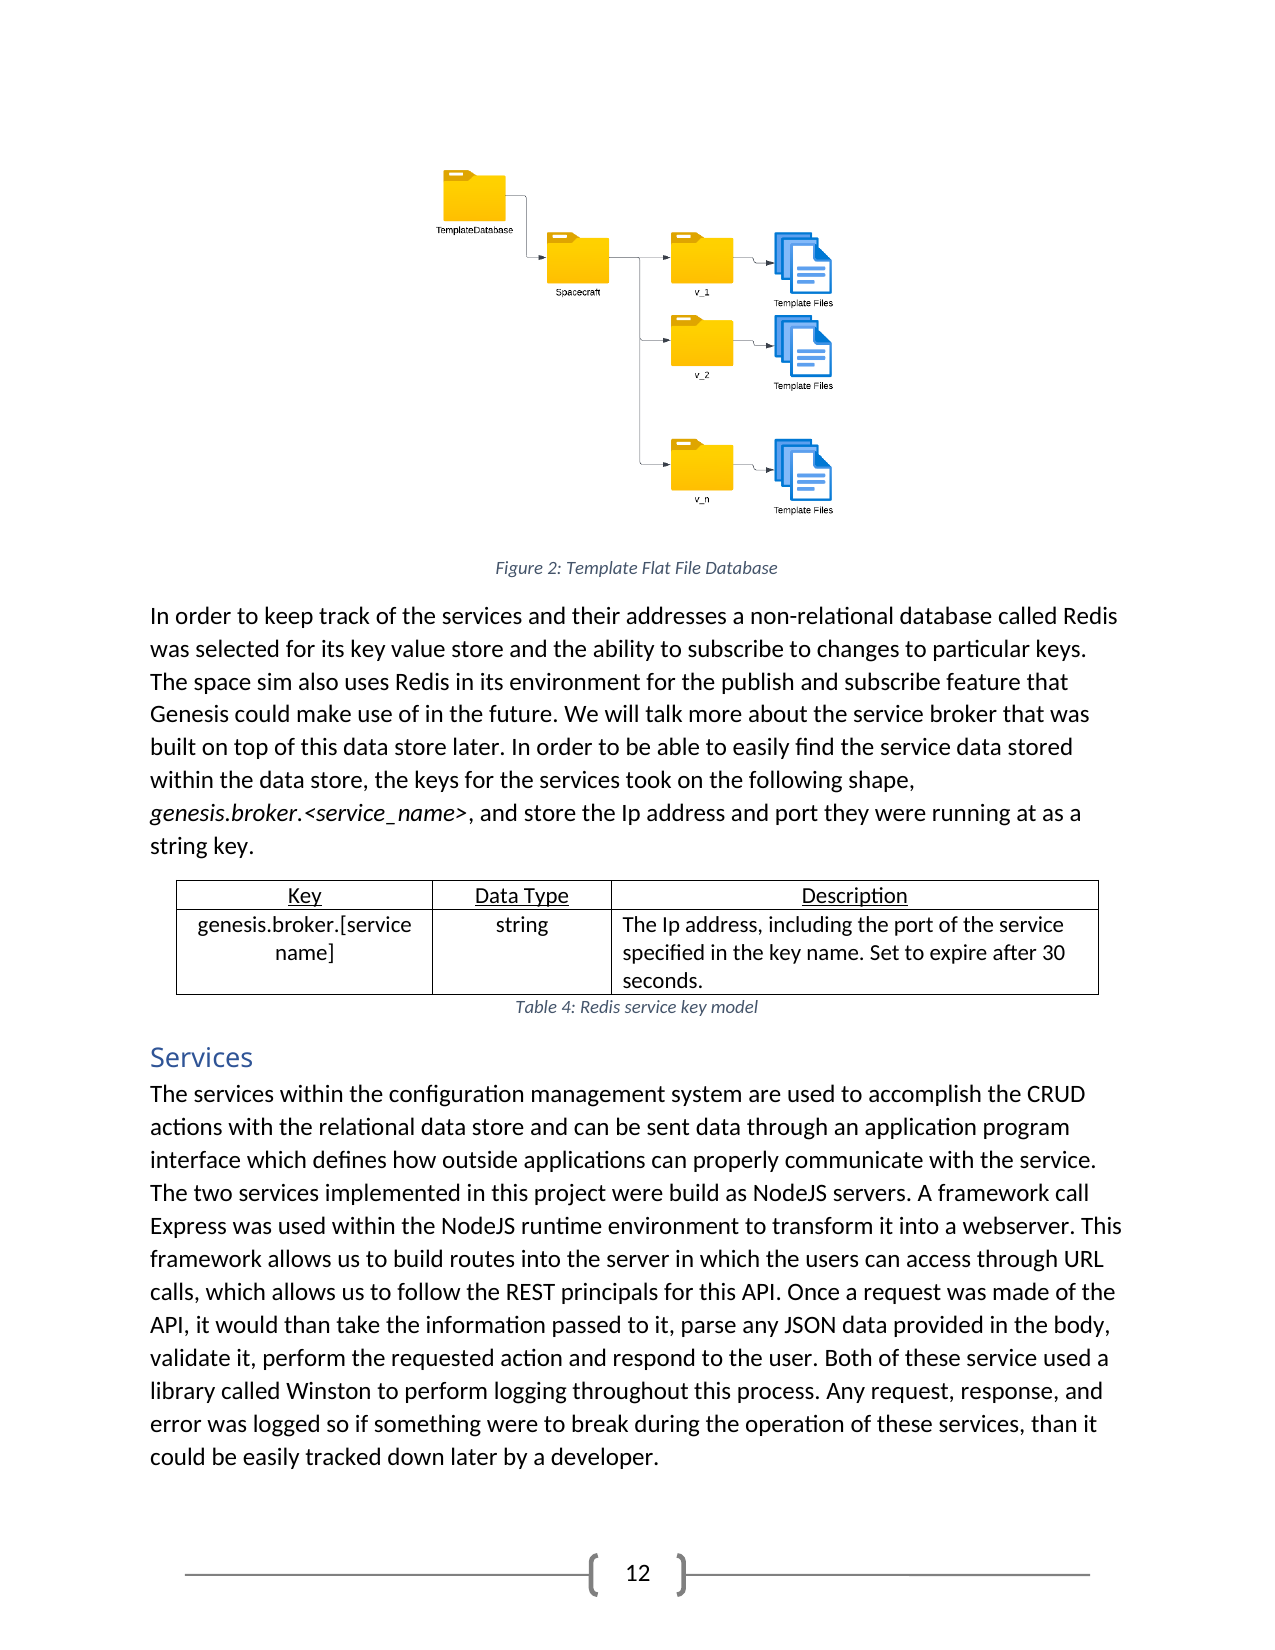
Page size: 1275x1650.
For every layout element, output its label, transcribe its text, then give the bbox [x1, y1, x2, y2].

text In order to keep track of the services and their addresses a non-relational database called Redis was selected for its key value store and the ability to subscribe to changes to particular keys. The space sim also uses Redis in its environment for the publish and subscribe feature that Genesis could make use of in the future. We will talk more about the service broker that was built on top of this data store later. In order to be able to easily find the service data stored within the data store, the keys for the services took on the following shape, genesis.broker.<service_name>, and store the Ip address and port they were running at as a string key. [150, 600, 1125, 861]
picture [407, 150, 868, 537]
table_header Description [612, 881, 1098, 909]
table_cell string [433, 910, 611, 994]
text The services within the configuration management system are used to accomplish the CRUD actions with the relational data store and can be sent data through an application program interface which defines how outside applications can properly communicate with the service. The two services implemented in this project were build as NodeJS servers. A framework call Express was used within the NodeJS runtime environment to transform it into a webserver. This framework allows us to build routes into the server in which the users can access through URL calls, which allows us to follow the REST principals for this API. Once a request was made of the API, it would than take the information passed to it, parse any JSON data provided in the body, validate it, perform the requested action and respond to the user. Both of these service used a library called Winston to perform logging throughout this process. Any request, response, and error was logged so if something were to break during the operation of these services, than it could be easily tracked down later by a developer. [150, 1078, 1125, 1471]
subtitle Services [150, 1039, 1125, 1076]
table_header Key [177, 881, 432, 909]
table_cell genesis.broker.[service name] [177, 910, 432, 994]
table_cell The Ip address, including the port of the service specified in the key name. Set to expire after 30 seconds. [612, 910, 1098, 994]
table_header Data Type [433, 881, 611, 909]
